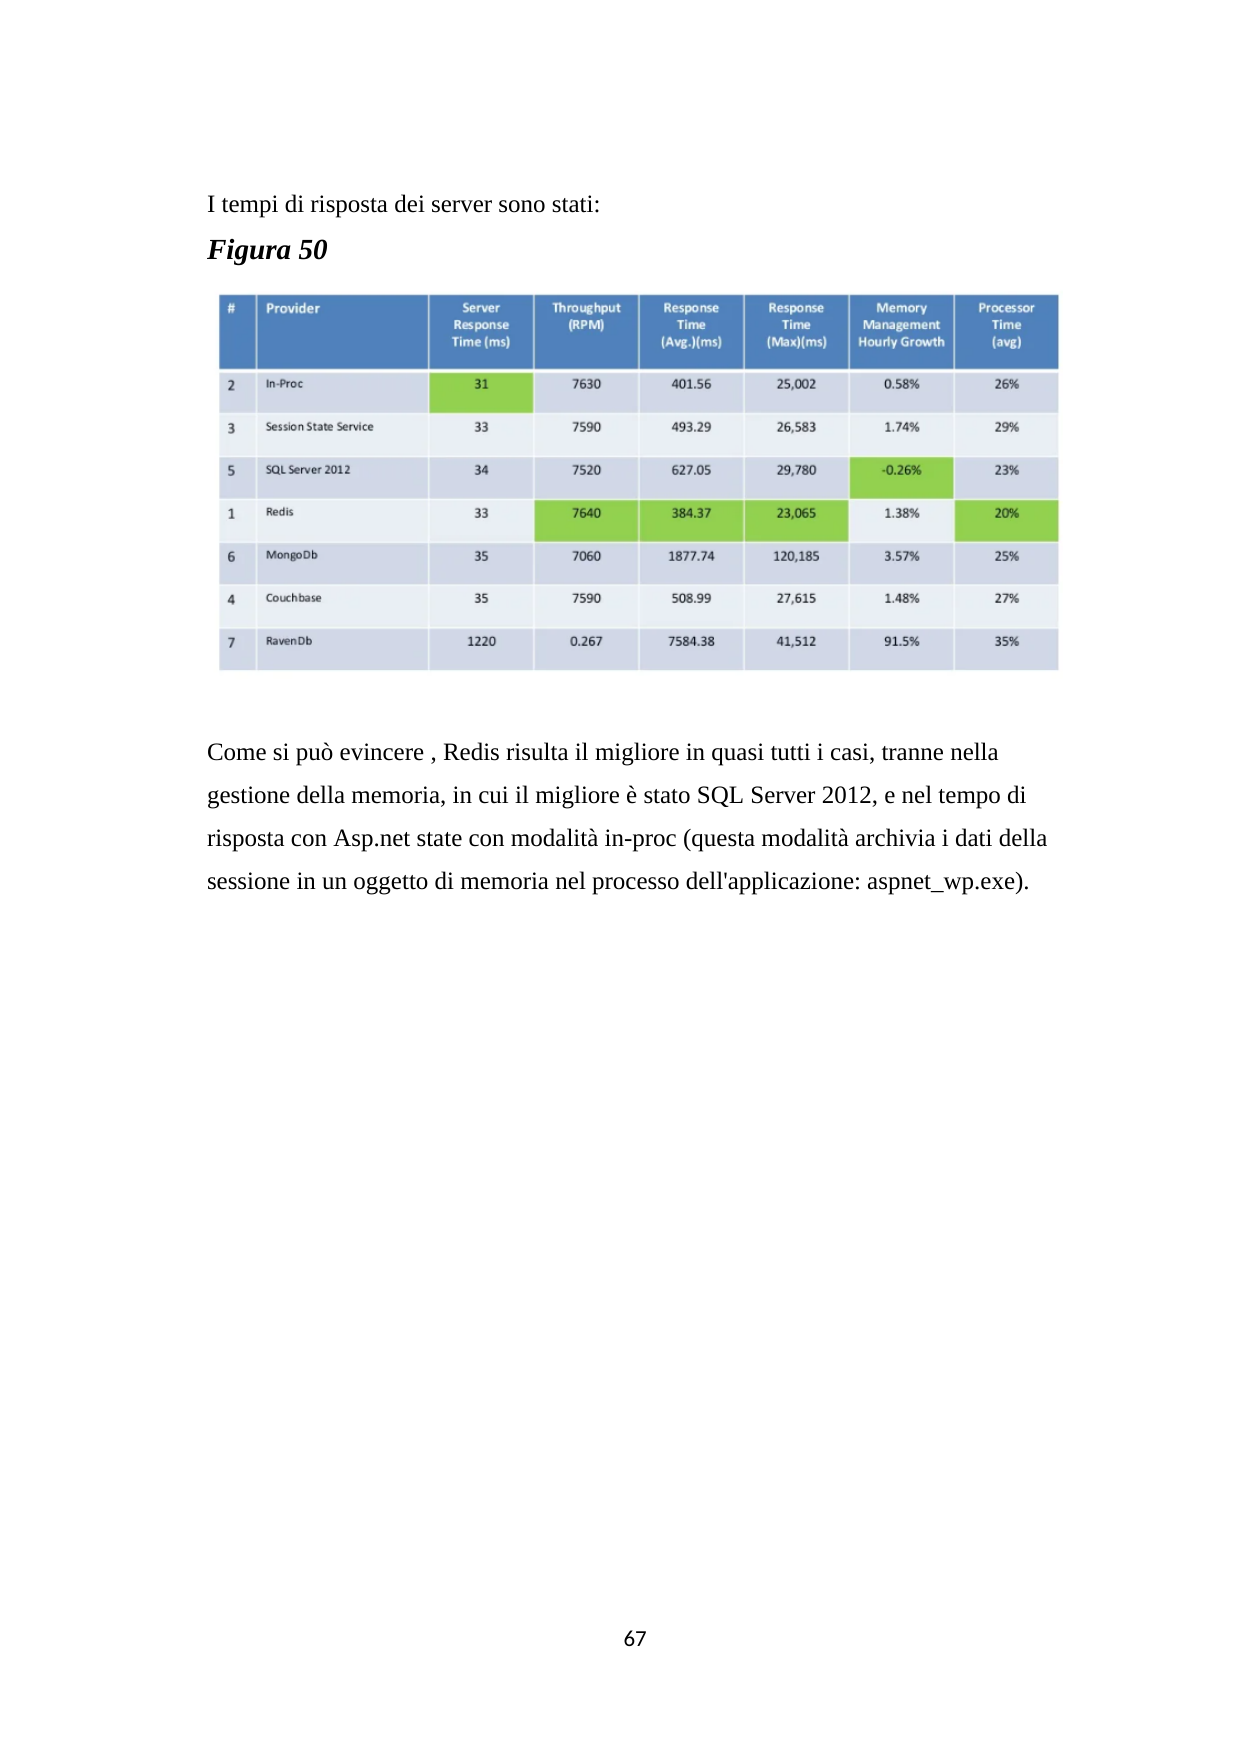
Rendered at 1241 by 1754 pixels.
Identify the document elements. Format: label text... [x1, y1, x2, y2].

text I tempi di risposta dei server sono stati: [207, 189, 1063, 218]
text Come si può evincere , Redis risulta il migliore in quasi tutti i casi, tranne nella gestione della memoria, in cui il migliore è stato SQL Server 2012, e nel tempo di risposta con Asp.net state con modalità in-proc (questa modalità archivia i dati della sessione in un oggetto di memoria nel processo dell'applicazione: aspnet_wp.exe). [207, 737, 1063, 895]
picture [206, 286, 1063, 680]
